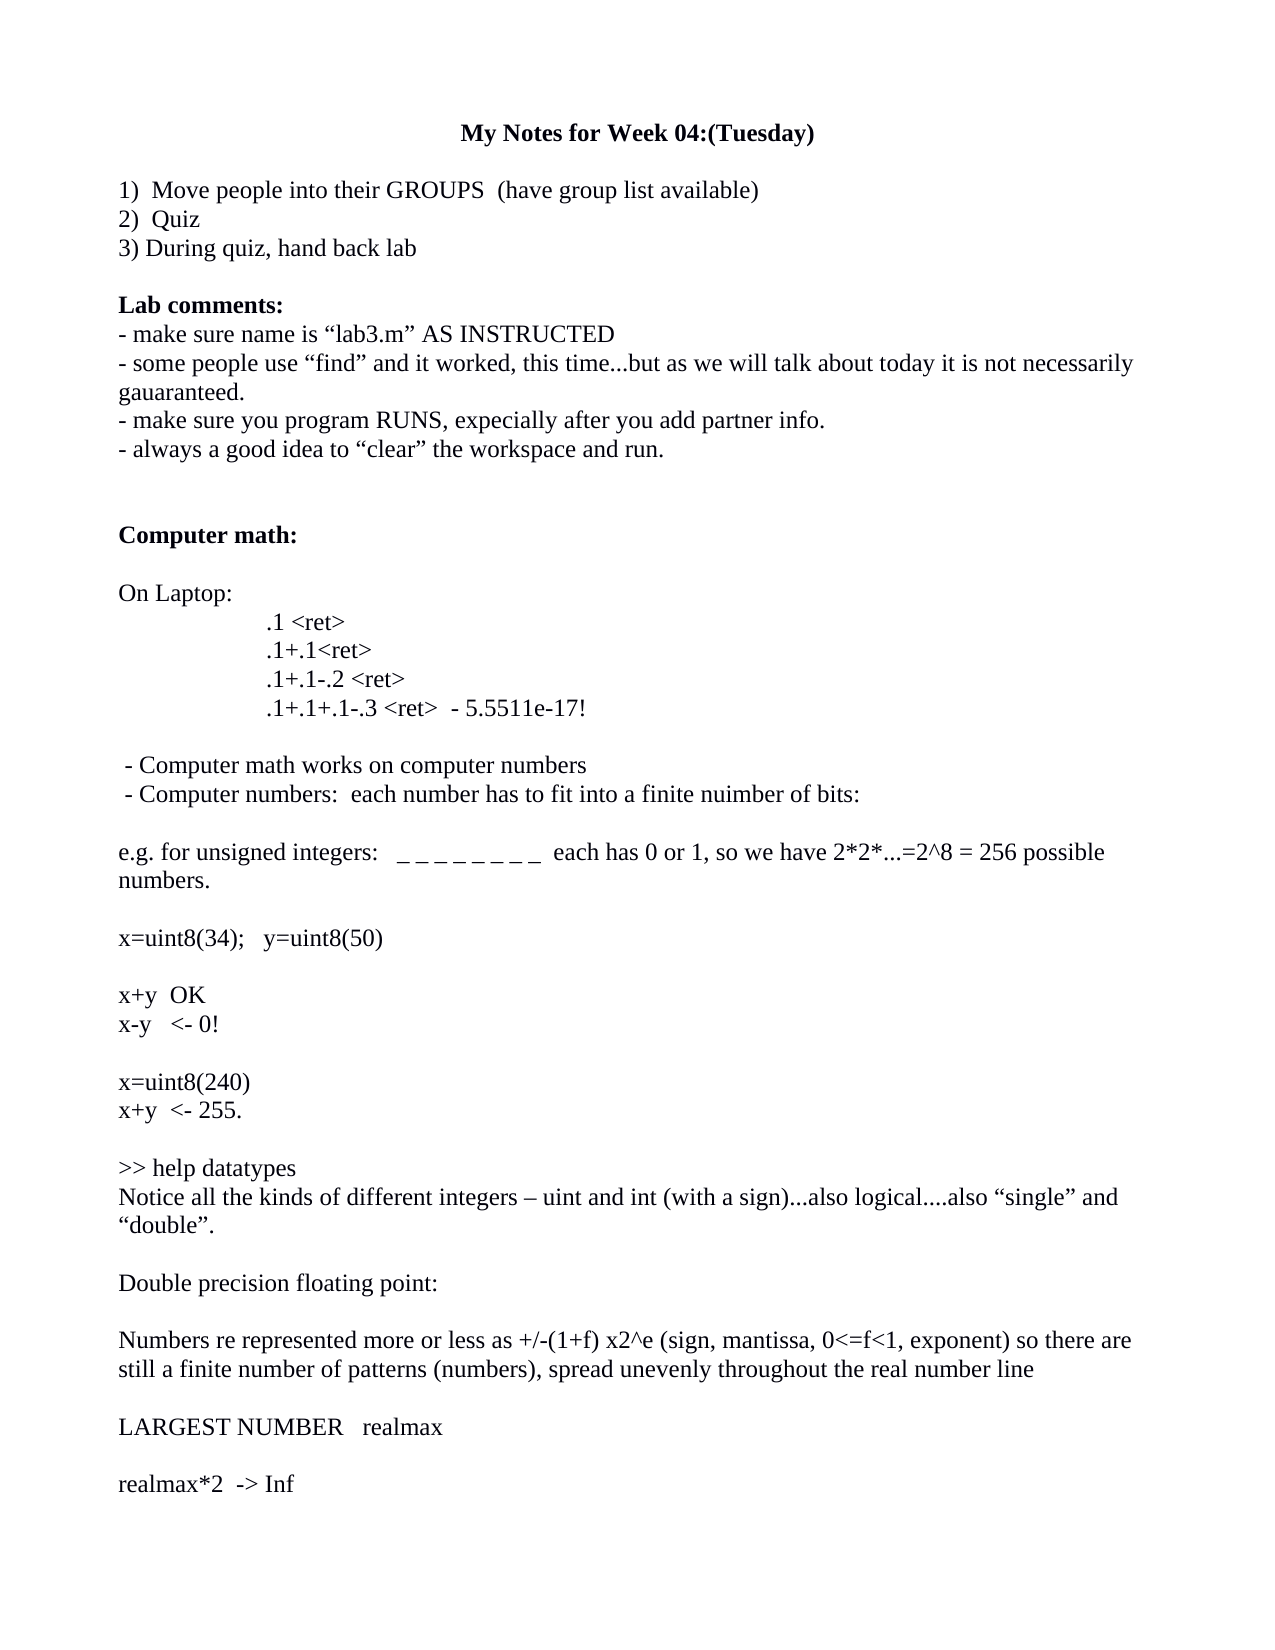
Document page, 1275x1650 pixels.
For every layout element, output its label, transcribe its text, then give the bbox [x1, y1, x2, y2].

text - Computer numbers: each number has to fit into a finite nuimber of bits: [118, 779, 1157, 808]
text - always a good idea to “clear” the workspace and run. [118, 434, 1157, 463]
text Lab comments: [118, 291, 1157, 319]
text x+y OK [118, 981, 1157, 1009]
text Numbers re represented more or less as +/-(1+f) x2^e (sign, mantissa, 0<=f<1, exponent) so there are [118, 1326, 1157, 1354]
text realmax*2 -> Inf [118, 1469, 1157, 1498]
text Notice all the kinds of different integers – uint and int (with a sign)...also logical....also “single” and “double”. [118, 1182, 1157, 1268]
text 3) During quiz, hand back lab [118, 233, 1157, 262]
text On Laptop: [118, 578, 1157, 607]
text 2) Quiz [118, 204, 1157, 233]
text Computer math: [118, 521, 1157, 549]
text x=uint8(240) [118, 1067, 1157, 1096]
text >> help datatypes [118, 1153, 1157, 1182]
text My Notes for Week 04:(Tuesday) [118, 118, 1157, 147]
text - some people use “find” and it worked, this time...but as we will talk about today it is not necessarily gauaranteed. [118, 348, 1157, 406]
text LARGEST NUMBER realmax [118, 1412, 1157, 1441]
text .1+.1<ret> [118, 636, 1157, 664]
text .1+.1-.2 <ret> [118, 664, 1157, 693]
text .1 <ret> [118, 607, 1157, 636]
text Double precision floating point: [118, 1268, 1157, 1297]
text - make sure you program RUNS, expecially after you add partner info. [118, 406, 1157, 434]
text x=uint8(34); y=uint8(50) [118, 923, 1157, 952]
text x+y <- 255. [118, 1096, 1157, 1124]
text x-y <- 0! [118, 1009, 1157, 1038]
text still a finite number of patterns (numbers), spread unevenly throughout the real number line [118, 1354, 1157, 1383]
text .1+.1+.1-.3 <ret> - 5.5511e-17! [118, 693, 1157, 722]
text - Computer math works on computer numbers [118, 751, 1157, 779]
text - make sure name is “lab3.m” AS INSTRUCTED [118, 319, 1157, 348]
text e.g. for unsigned integers: _ _ _ _ _ _ _ _ each has 0 or 1, so we have 2*2*...=2^8 = 256 possible numbers. [118, 837, 1157, 894]
text 1) Move people into their GROUPS (have group list available) [118, 176, 1157, 204]
